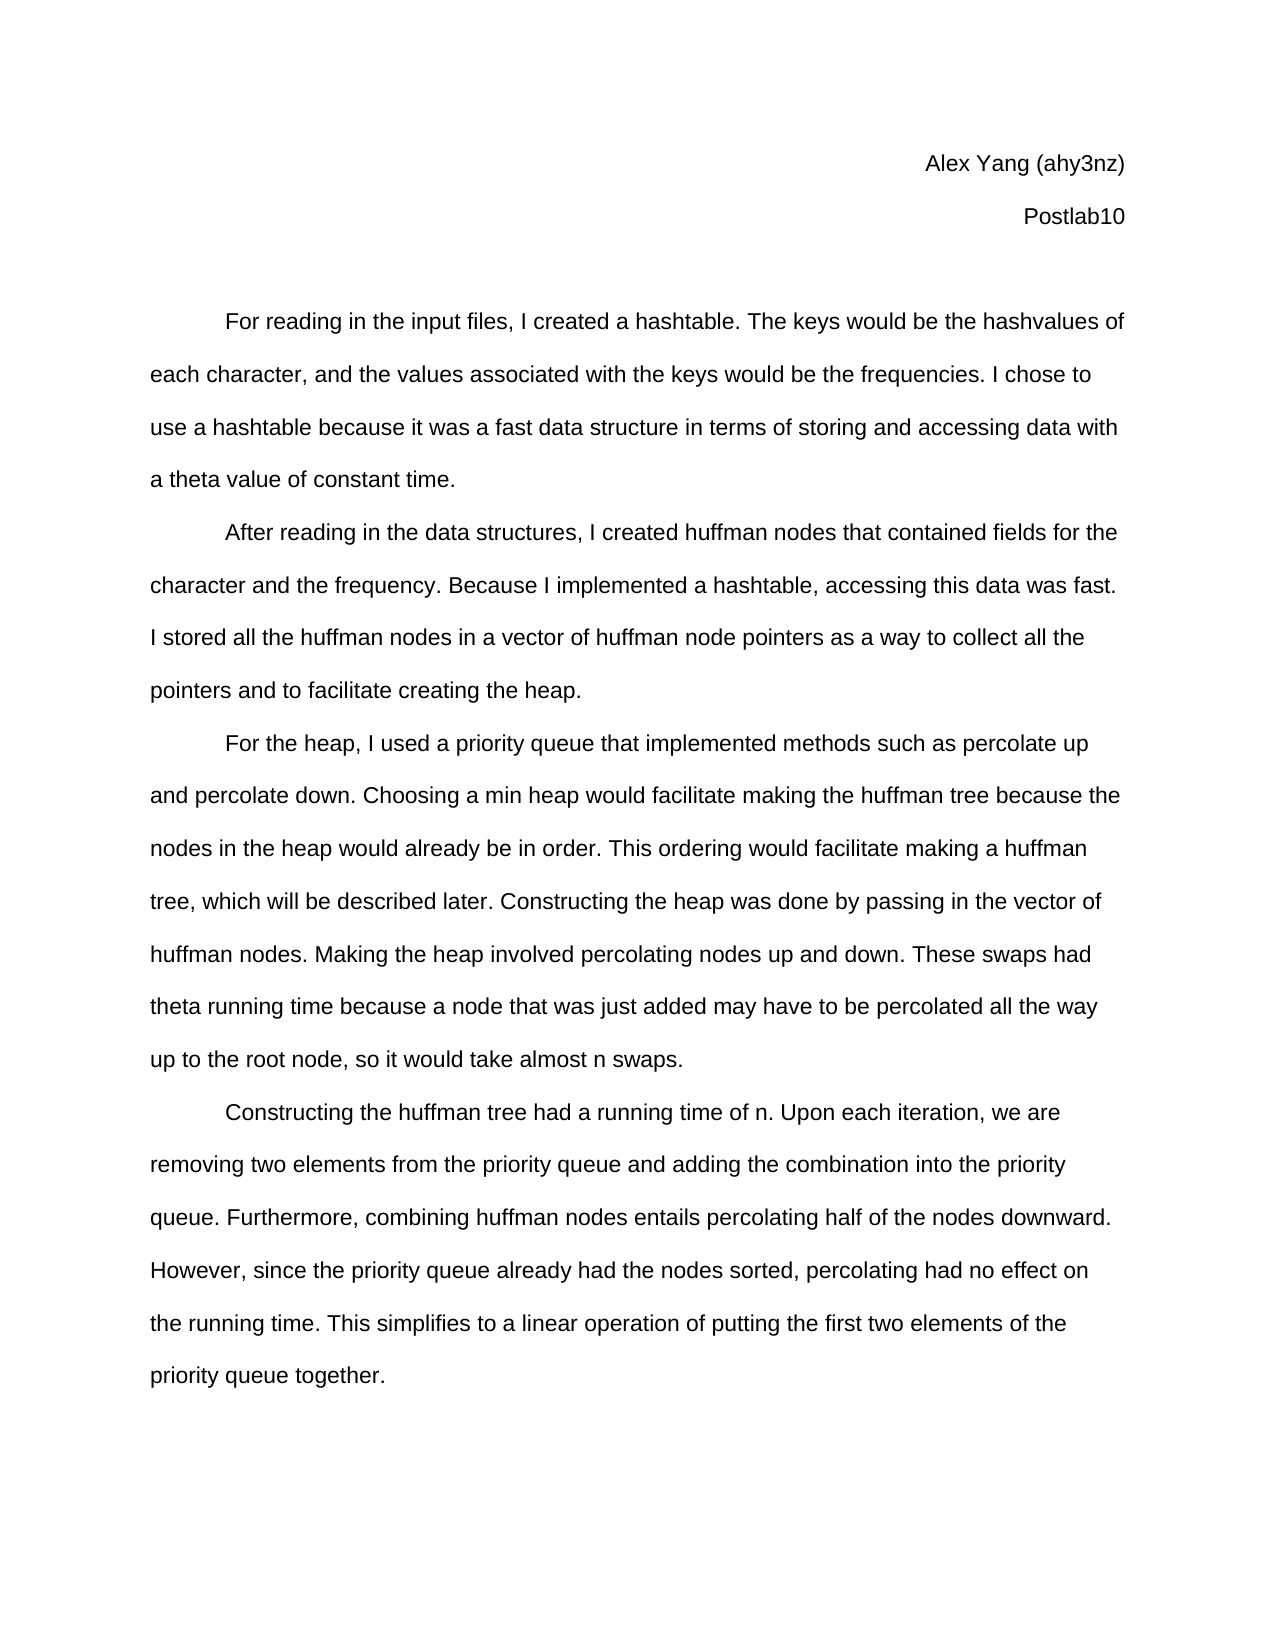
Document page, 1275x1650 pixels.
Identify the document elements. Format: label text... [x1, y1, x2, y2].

text After reading in the data structures, I created huffman nodes that contained fields for the character and the frequency. Because I implemented a hashtable, accessing this data was fast. I stored all the huffman nodes in a vector of huffman node pointers as a way to collect all the pointers and to facilitate creating the heap. For the heap, I used a priority queue that implemented methods such as percolate up and percolate down. Choosing a min heap would facilitate making the huffman tree because the nodes in the heap would already be in order. This ordering would facilitate making a huffman tree, which will be described later. Constructing the heap was done by passing in the vector of huffman nodes. Making the heap involved percolating nodes up and down. These swaps had theta running time because a node that was just added may have to be percolated all the way up to the root node, so it would take almost n swaps. [150, 519, 1125, 1072]
text Postlab10 [150, 203, 1125, 229]
text Alex Yang (ahy3nz) [150, 150, 1125, 176]
text Constructing the huffman tree had a running time of n. Upon each iteration, we are removing two elements from the priority queue and adding the combination into the priority queue. Furthermore, combining huffman nodes entails percolating half of the nodes downward. However, since the priority queue already had the nodes sorted, percolating had no effect on the running time. This simplifies to a linear operation of putting the first two elements of the priority queue together. [150, 1099, 1125, 1389]
text For reading in the input files, I created a hashtable. The keys would be the hashvalues of each character, and the values associated with the keys would be the frequencies. I chose to use a hashtable because it was a fast data structure in terms of storing and accessing data with a theta value of constant time. [150, 308, 1125, 493]
